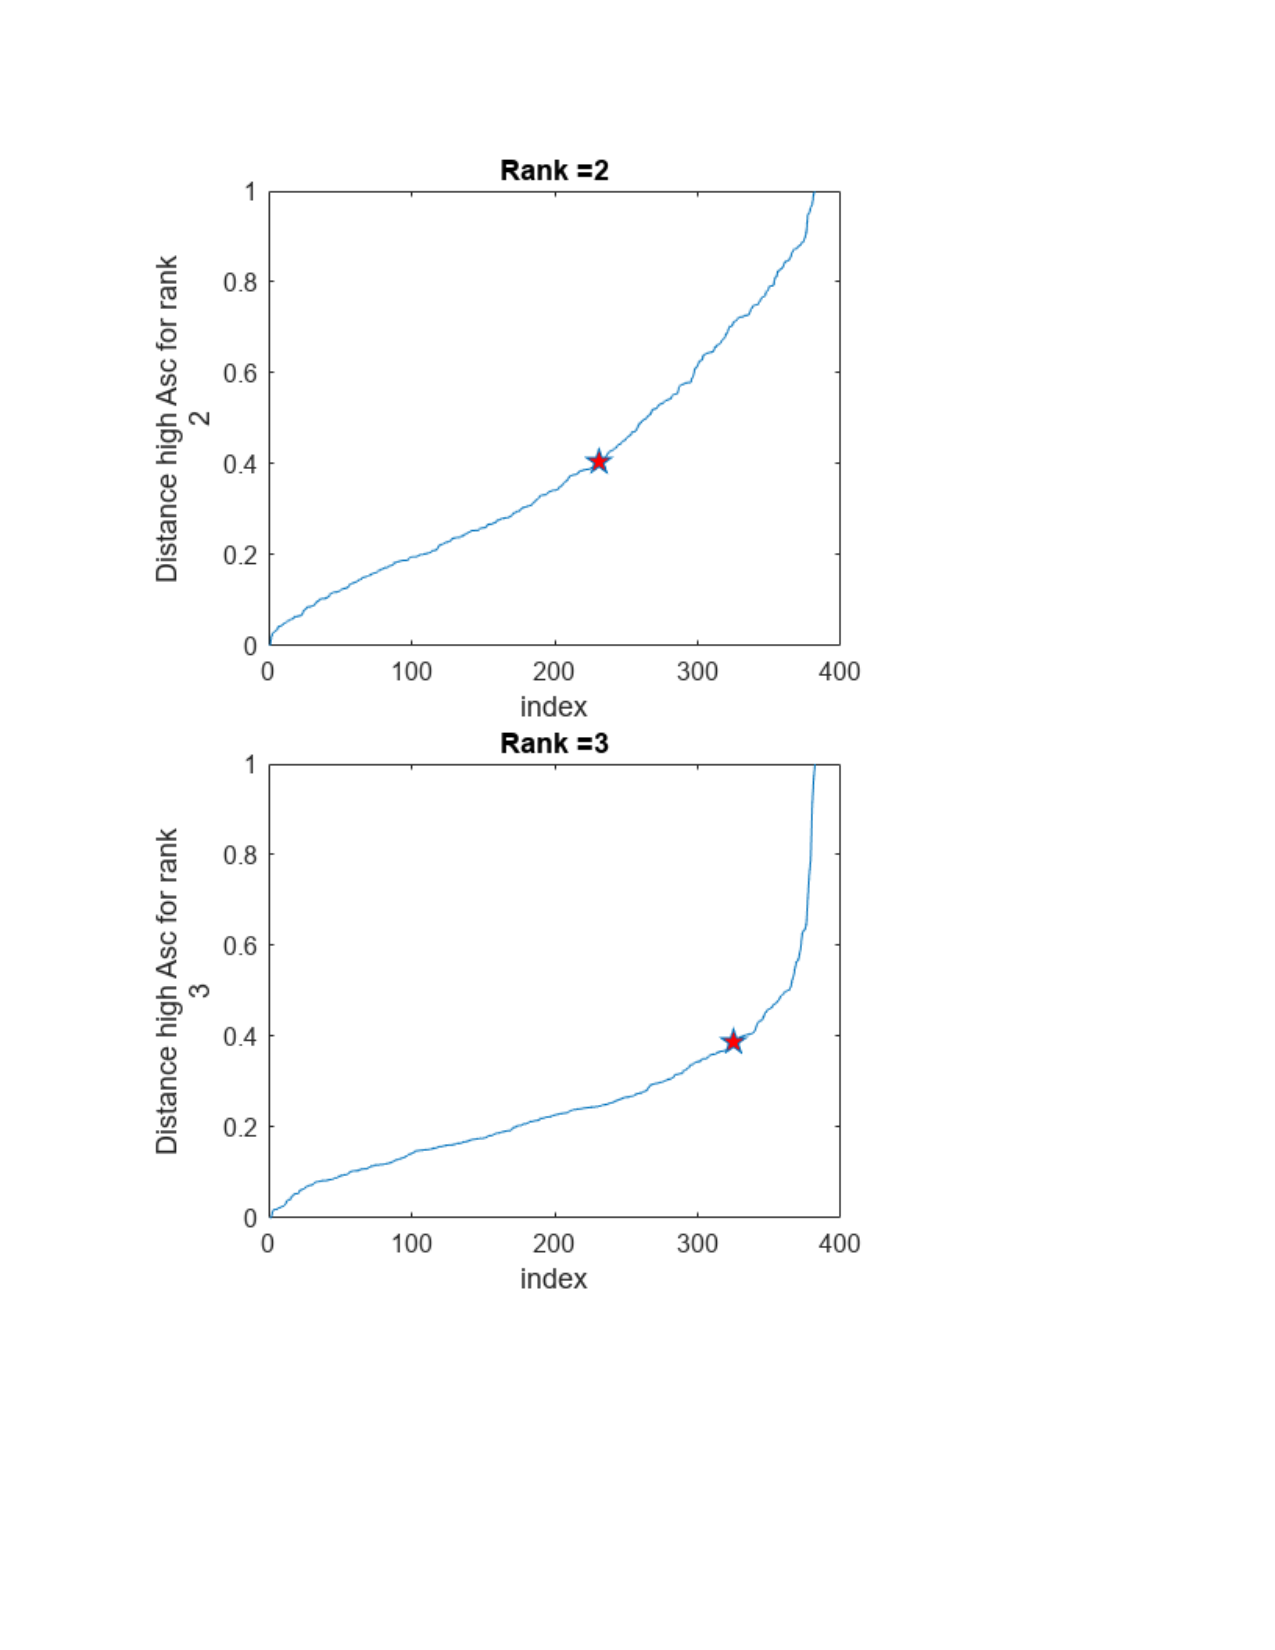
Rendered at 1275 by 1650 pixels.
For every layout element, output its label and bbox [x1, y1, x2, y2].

picture [150, 150, 913, 1295]
